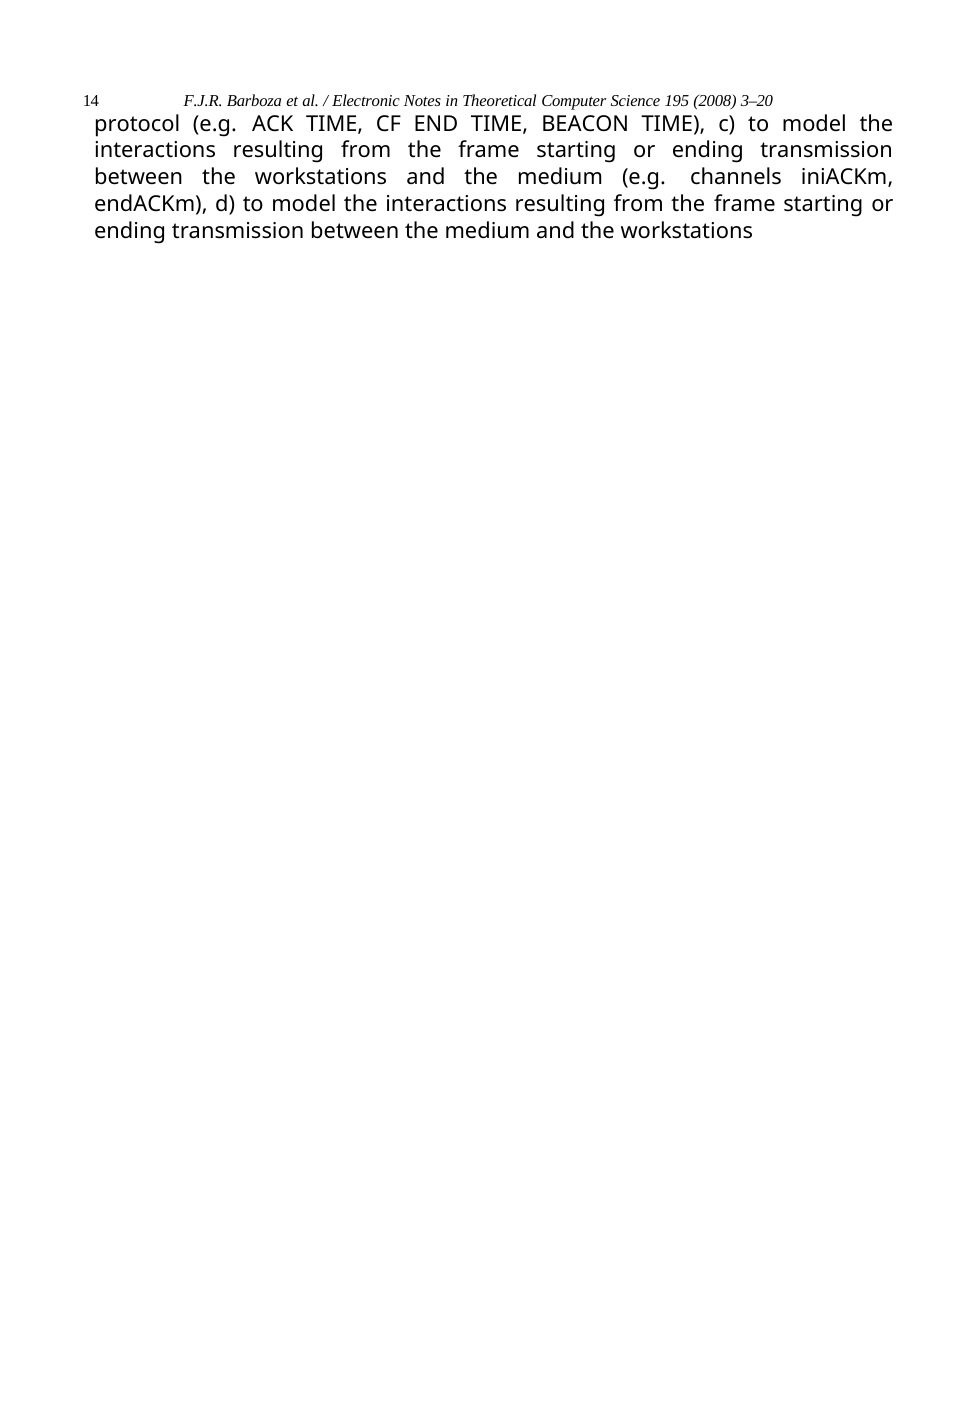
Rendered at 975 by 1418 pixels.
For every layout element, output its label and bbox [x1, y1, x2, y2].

text [94, 110, 893, 245]
